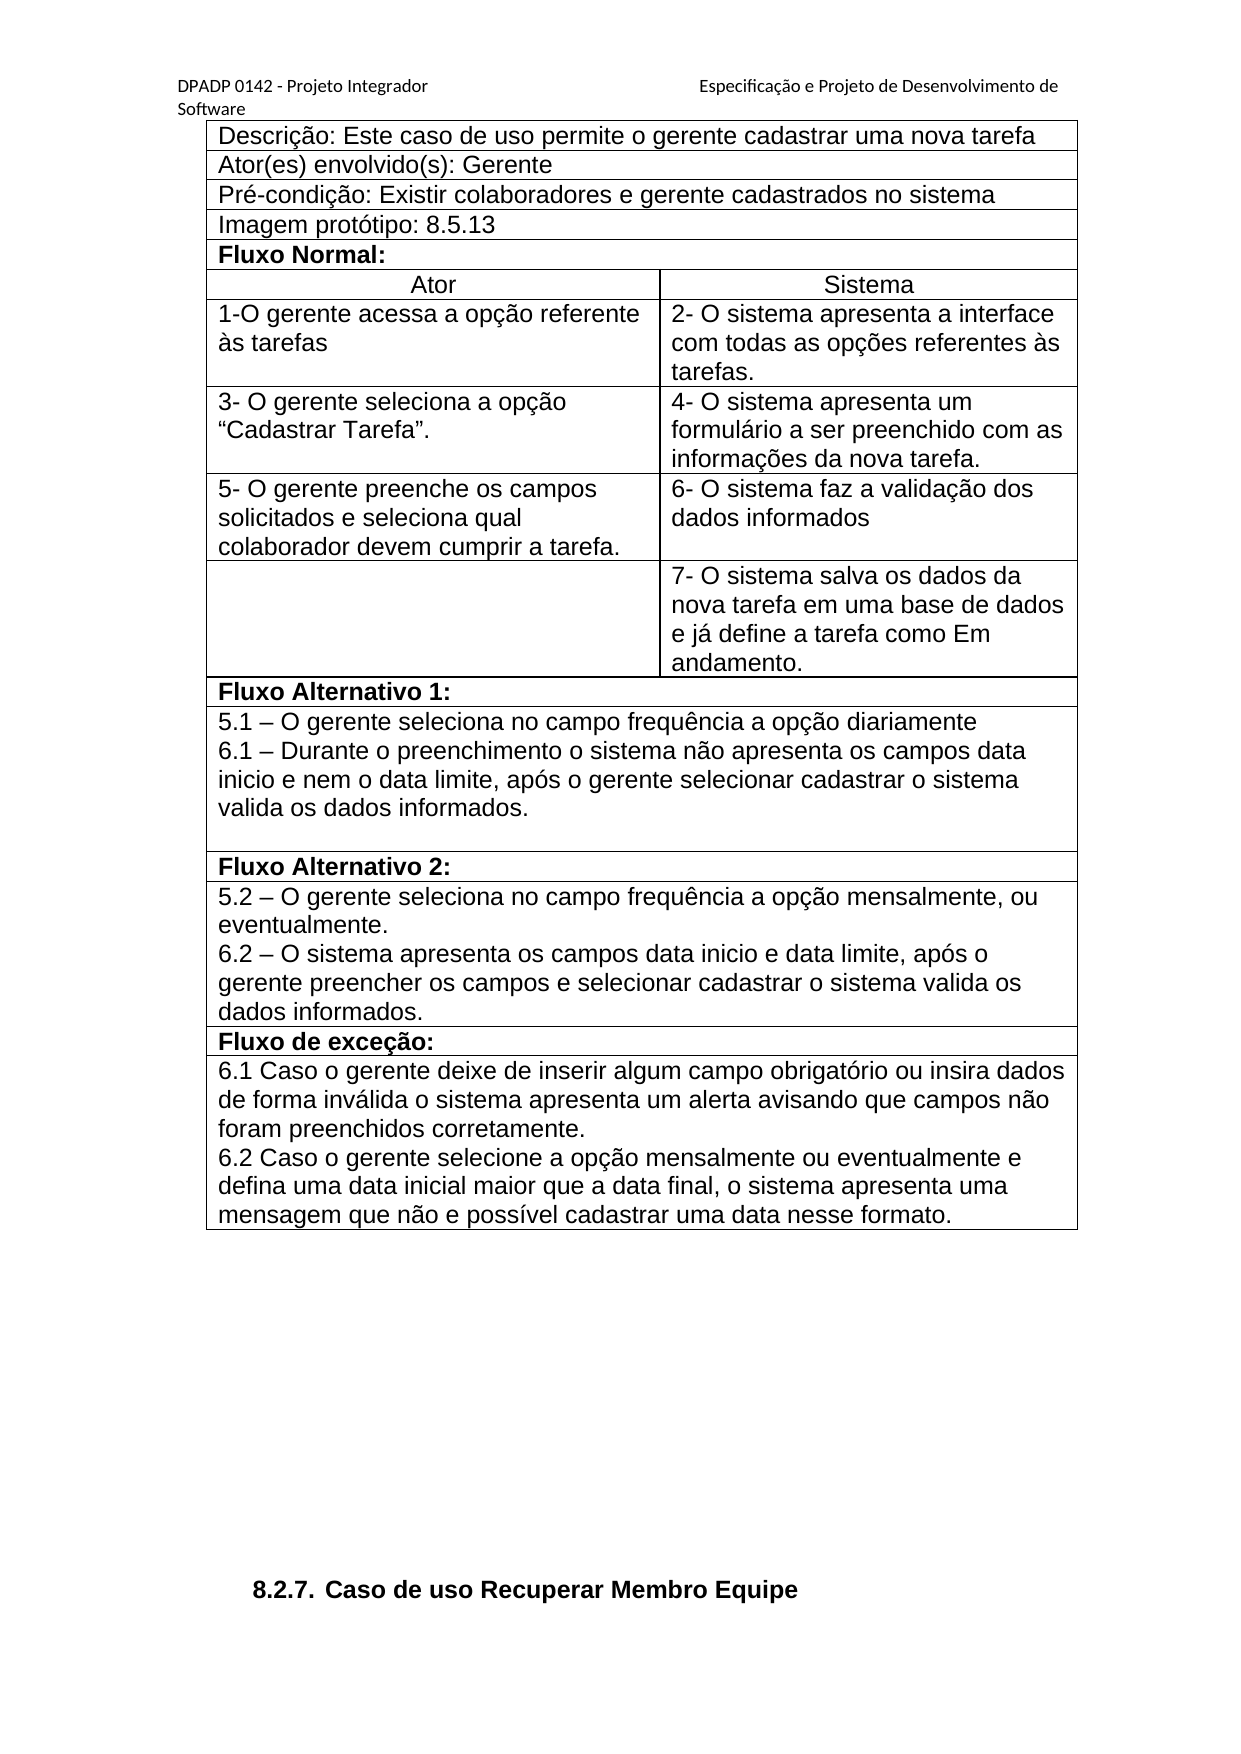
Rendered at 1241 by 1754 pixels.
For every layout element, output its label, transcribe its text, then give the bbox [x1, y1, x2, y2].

table_cell Pré-condição: Existir colaboradores e gerente cadastrados no sistema [207, 180, 1077, 209]
table_cell [207, 561, 659, 676]
table_cell Ator [207, 270, 659, 298]
table_cell Fluxo Normal: [207, 240, 1077, 269]
table_header Descrição: Este caso de uso permite o gerente cadastrar uma nova tarefa [207, 121, 1077, 149]
table_cell 6- O sistema faz a validação dos dados informados [661, 474, 1077, 560]
table_cell 4- O sistema apresenta um formulário a ser preenchido com as informações da nova tarefa. [661, 387, 1077, 473]
table_cell 5- O gerente preenche os campos solicitados e seleciona qual colaborador devem cumprir a tarefa. [207, 474, 659, 560]
table_cell 1-O gerente acessa a opção referente às tarefas [207, 300, 659, 386]
table_cell Imagem protótipo: 8.5.13 [207, 210, 1077, 239]
table_cell Fluxo Alternativo 1: [207, 678, 1077, 706]
table_cell 2- O sistema apresenta a interface com todas as opções referentes às tarefas. [661, 300, 1077, 386]
table_cell Fluxo Alternativo 2: [207, 852, 1077, 881]
table_cell 5.2 – O gerente seleciona no campo frequência a opção mensalmente, ou eventualmente. 6.2 – O sistema apresenta os campos data inicio e data limite, após o gerente preencher os campos e selecionar cadastrar o sistema valida os dados informados. [207, 882, 1077, 1026]
table_cell 5.1 – O gerente seleciona no campo frequência a opção diariamente 6.1 – Durante o preenchimento o sistema não apresenta os campos data inicio e nem o data limite, após o gerente selecionar cadastrar o sistema valida os dados informados. [207, 707, 1077, 851]
table_cell Ator(es) envolvido(s): Gerente [207, 151, 1077, 179]
list Caso de uso Recuperar Membro Equipe [252, 1575, 1063, 1604]
table_cell 6.1 Caso o gerente deixe de inserir algum campo obrigatório ou insira dados de forma inválida o sistema apresenta um alerta avisando que campos não foram preenchidos corretamente. 6.2 Caso o gerente selecione a opção mensalmente ou eventualmente e defina uma data inicial maior que a data final, o sistema apresenta uma mensagem que não e possível cadastrar uma data nesse formato. [207, 1056, 1077, 1229]
table_cell 7- O sistema salva os dados da nova tarefa em uma base de dados e já define a tarefa como Em andamento. [661, 561, 1077, 676]
table_cell 3- O gerente seleciona a opção “Cadastrar Tarefa”. [207, 387, 659, 473]
table_cell Sistema [661, 270, 1077, 298]
table_cell Fluxo de exceção: [207, 1027, 1077, 1055]
